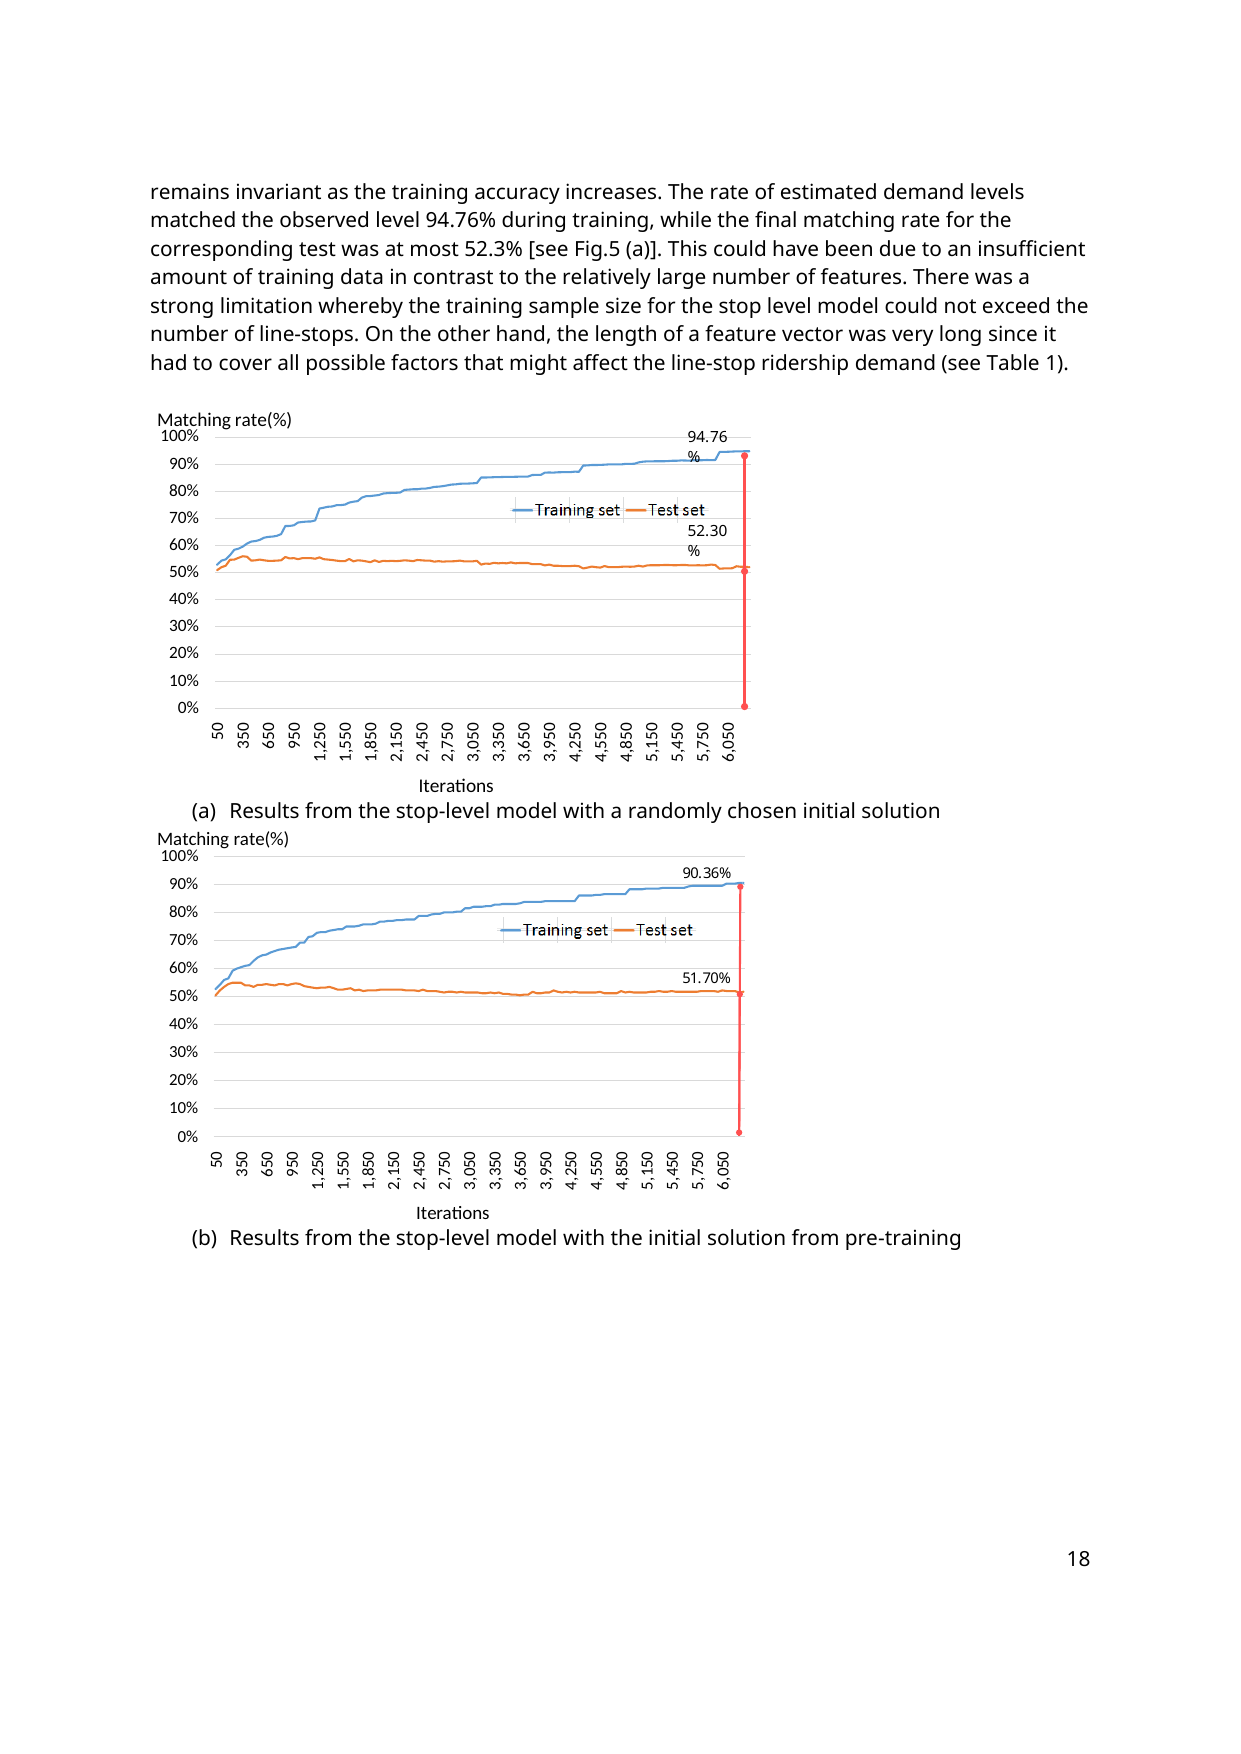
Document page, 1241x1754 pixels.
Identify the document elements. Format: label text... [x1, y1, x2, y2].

list Results from the stop-level model with a randomly chosen initial solution [192, 796, 1090, 824]
picture [509, 497, 709, 518]
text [150, 177, 1090, 376]
list Results from the stop-level model with the initial solution from pre-training [192, 1223, 1090, 1252]
picture [497, 917, 697, 940]
picture [509, 519, 709, 523]
